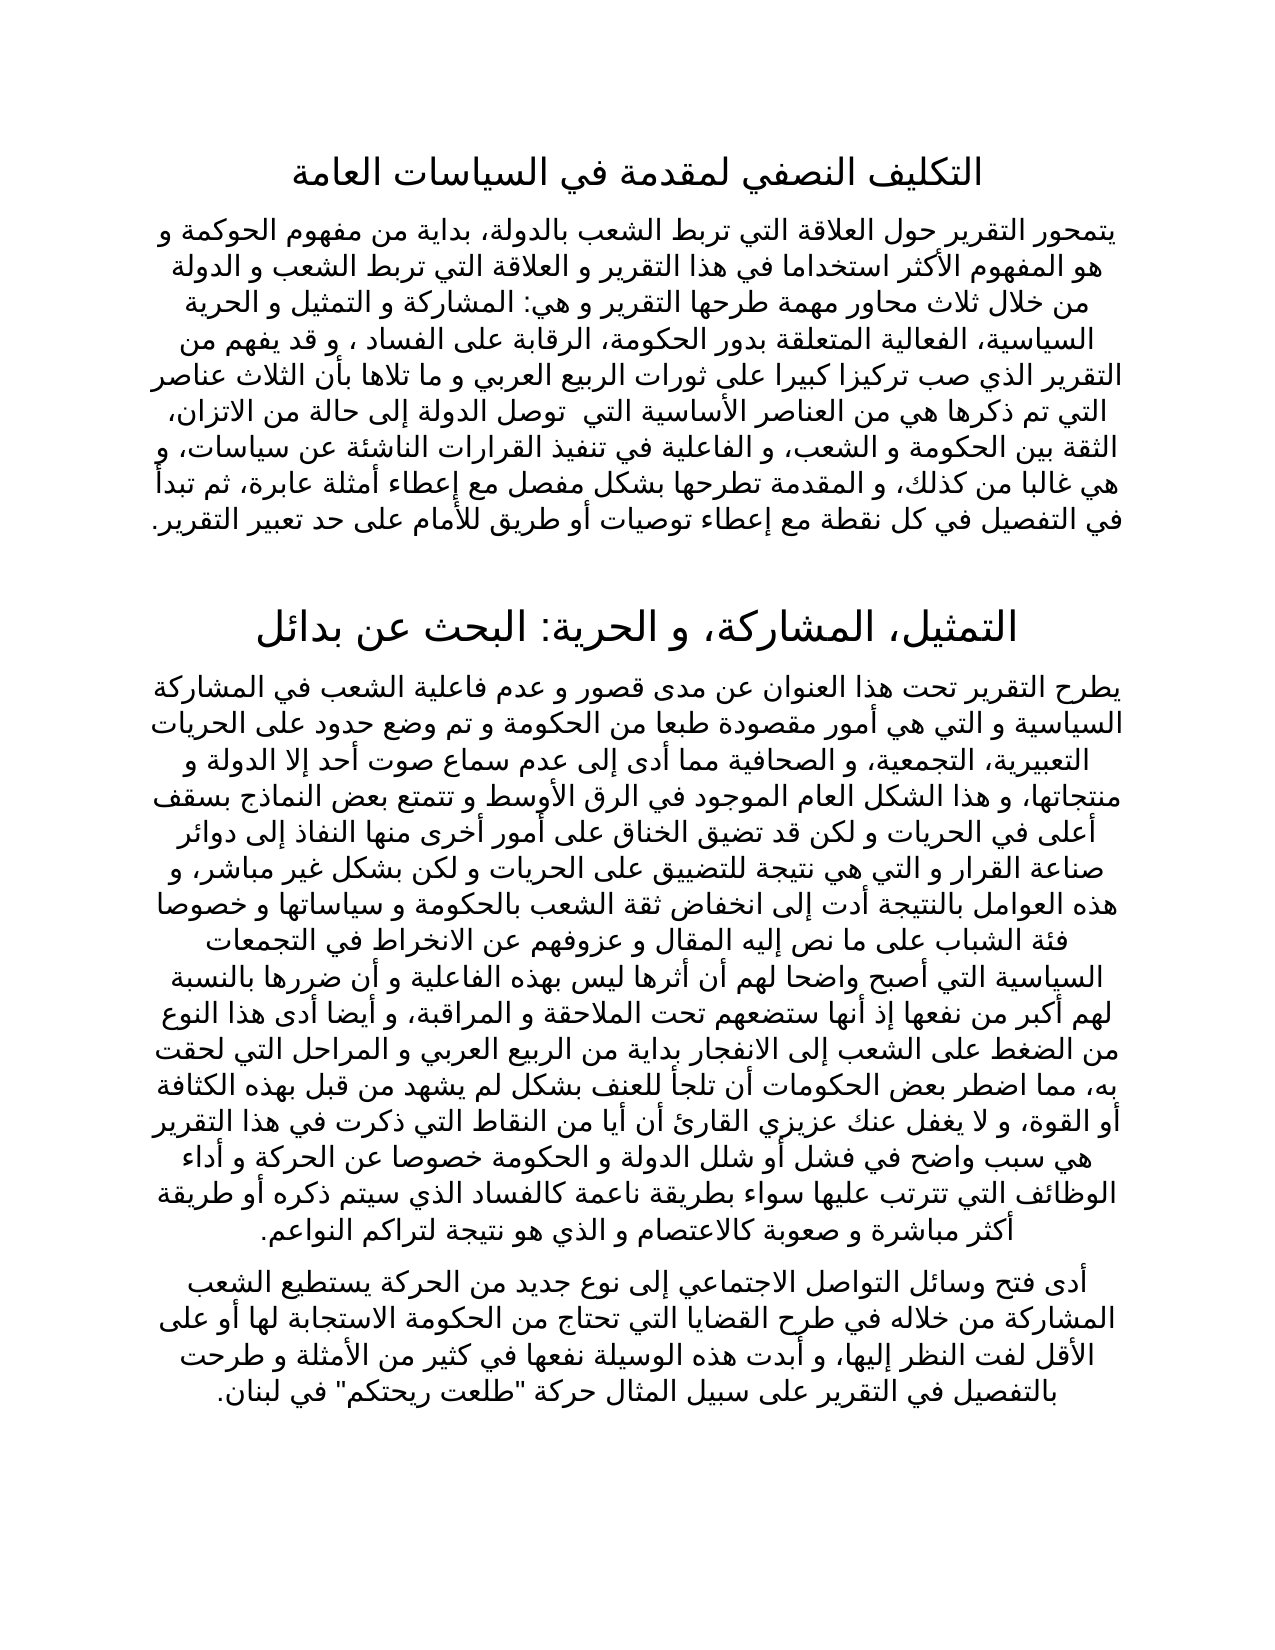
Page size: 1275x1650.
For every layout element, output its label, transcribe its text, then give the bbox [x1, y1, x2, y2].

text يطرح التقرير تحت هذا العنوان عن مدى قصور و عدم فاعلية الشعب في المشاركة السياسية و التي هي أمور مقصودة طبعا من الحكومة و تم وضع حدود على الحريات التعبيرية، التجمعية، و الصحافية مما أدى إلى عدم سماع صوت أحد إلا الدولة و منتجاتها، و هذا الشكل العام الموجود في الرق الأوسط و تتمتع بعض النماذج بسقف أعلى في الحريات و لكن قد تضيق الخناق على أمور أخرى منها النفاذ إلى دوائر صناعة القرار و التي هي نتيجة للتضييق على الحريات و لكن بشكل غير مباشر، و هذه العوامل بالنتيجة أدت إلى انخفاض ثقة الشعب بالحكومة و سياساتها و خصوصا فئة الشباب على ما نص إليه المقال و عزوفهم عن الانخراط في التجمعات السياسية التي أصبح واضحا لهم أن أثرها ليس بهذه الفاعلية و أن ضررها بالنسبة لهم أكبر من نفعها إذ أنها ستضعهم تحت الملاحقة و المراقبة، و أيضا أدى هذا النوع من الضغط على الشعب إلى الانفجار بداية من الربيع العربي و المراحل التي لحقت به، مما اضطر بعض الحكومات أن تلجأ للعنف بشكل لم يشهد من قبل بهذه الكثافة أو القوة، و لا يغفل عنك عزيزي القارئ أن أيا من النقاط التي ذكرت في هذا التقرير هي سبب واضح في فشل أو شلل الدولة و الحكومة خصوصا عن الحركة و أداء الوظائف التي تترتب عليها سواء بطريقة ناعمة كالفساد الذي سيتم ذكره أو طريقة أكثر مباشرة و صعوبة كالاعتصام و الذي هو نتيجة لتراكم النواعم. [150, 670, 1125, 1246]
text يتمحور التقرير حول العلاقة التي تربط الشعب بالدولة، بداية من مفهوم الحوكمة و هو المفهوم الأكثر استخداما في هذا التقرير و العلاقة التي تربط الشعب و الدولة من خلال ثلاث محاور مهمة طرحها التقرير و هي: المشاركة و التمثيل و الحرية السياسية، الفعالية المتعلقة بدور الحكومة، الرقابة على الفساد ، و قد يفهم من التقرير الذي صب تركيزا كبيرا على ثورات الربيع العربي و ما تلاها بأن الثلاث عناصر التي تم ذكرها هي من العناصر الأساسية التي توصل الدولة إلى حالة من الاتزان، الثقة بين الحكومة و الشعب، و الفاعلية في تنفيذ القرارات الناشئة عن سياسات، و هي غالبا من كذلك، و المقدمة تطرحها بشكل مفصل مع إعطاء أمثلة عابرة، ثم تبدأ في التفصيل في كل نقطة مع إعطاء توصيات أو طريق للأمام على حد تعبير التقرير. [150, 213, 1125, 536]
text أدى فتح وسائل التواصل الاجتماعي إلى نوع جديد من الحركة يستطيع الشعب المشاركة من خلاله في طرح القضايا التي تحتاج من الحكومة الاستجابة لها أو على الأقل لفت النظر إليها، و أبدت هذه الوسيلة نفعها في كثير من الأمثلة و طرحت بالتفصيل في التقرير على سبيل المثال حركة "طلعت ريحتكم" في لبنان. [150, 1265, 1125, 1407]
text التكليف النصفي لمقدمة في السياسات العامة [150, 150, 1125, 193]
text التمثيل، المشاركة، و الحرية: البحث عن بدائل [150, 602, 1125, 650]
